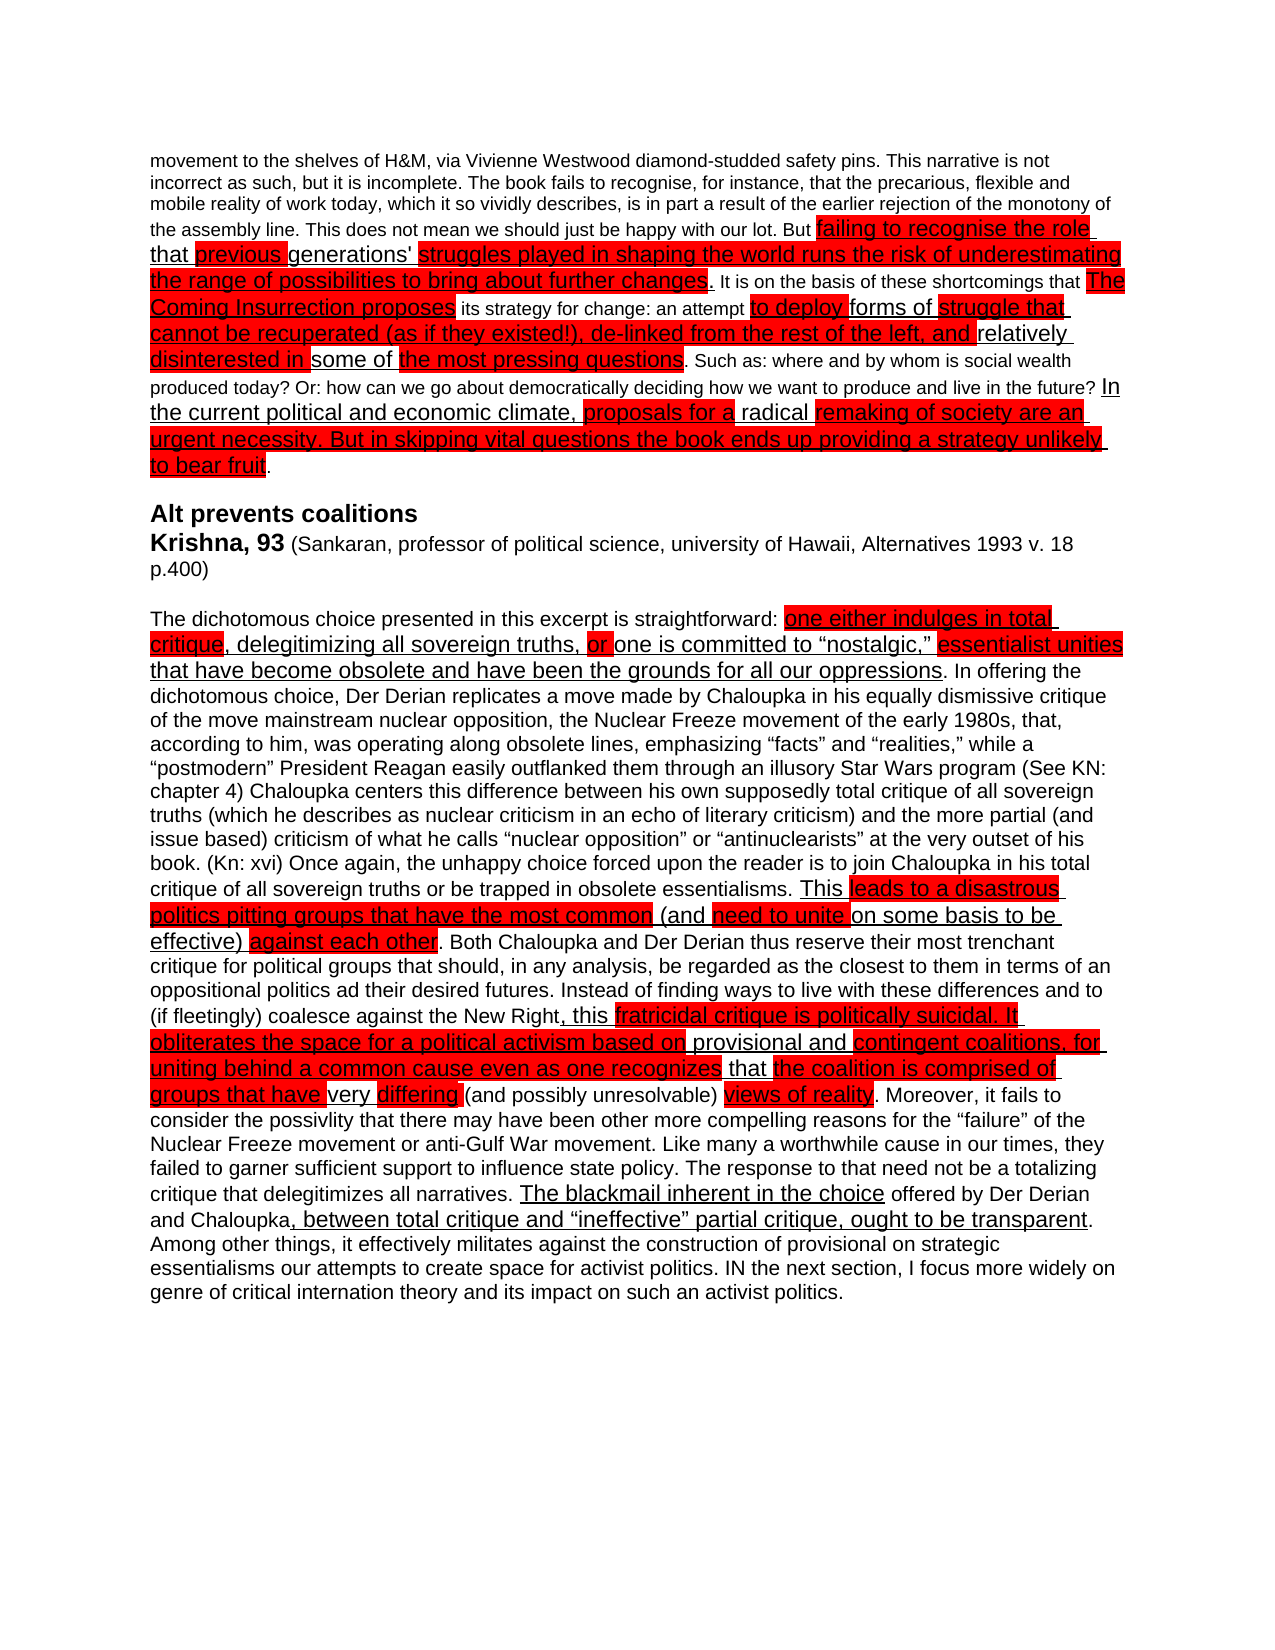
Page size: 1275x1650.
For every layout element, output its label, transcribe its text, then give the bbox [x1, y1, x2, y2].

text Krishna, 93 (Sankaran, professor of political science, university of Hawaii, Alternatives 1993 v. 18 p.400) [150, 528, 1125, 581]
subtitle Alt prevents coalitions [150, 499, 1125, 528]
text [150, 150, 1125, 478]
text The dichotomous choice presented in this excerpt is straightforward: one either indulges in total critique, delegitimizing all sovereign truths, or one is committed to “nostalgic,” essentialist unities that have become obsolete and have been the grounds for all our oppressions. In offering the dichotomous choice, Der Derian replicates a move made by Chaloupka in his equally dismissive critique of the move mainstream nuclear opposition, the Nuclear Freeze movement of the early 1980s, that, according to him, was operating along obsolete lines, emphasizing “facts” and “realities,” while a “postmodern” President Reagan easily outflanked them through an illusory Star Wars program (See KN: chapter 4) Chaloupka centers this difference between his own supposedly total critique of all sovereign truths (which he describes as nuclear criticism in an echo of literary criticism) and the more partial (and issue based) criticism of what he calls “nuclear opposition” or “antinuclearists” at the very outset of his book. (Kn: xvi) Once again, the unhappy choice forced upon the reader is to join Chaloupka in his total critique of all sovereign truths or be trapped in obsolete essentialisms. This leads to a disastrous politics pitting groups that have the most common (and need to unite on some basis to be effective) against each other. Both Chaloupka and Der Derian thus reserve their most trenchant critique for political groups that should, in any analysis, be regarded as the closest to them in terms of an oppositional politics ad their desired futures. Instead of finding ways to live with these differences and to (if fleetingly) coalesce against the New Right, this fratricidal critique is politically suicidal. It obliterates the space for a political activism based on provisional and contingent coalitions, for uniting behind a common cause even as one recognizes that the coalition is comprised of groups that have very differing (and possibly unresolvable) views of reality. Moreover, it fails to consider the possivlity that there may have been other more compelling reasons for the “failure” of the Nuclear Freeze movement or anti-Gulf War movement. Like many a worthwhile cause in our times, they failed to garner sufficient support to influence state policy. The response to that need not be a totalizing critique that delegitimizes all narratives. The blackmail inherent in the choice offered by Der Derian and Chaloupka, between total critique and “ineffective” partial critique, ought to be transparent. Among other things, it effectively militates against the construction of provisional on strategic essentialisms our attempts to create space for activist politics. IN the next section, I focus more widely on genre of critical internation theory and its impact on such an activist politics. [150, 604, 1125, 1304]
